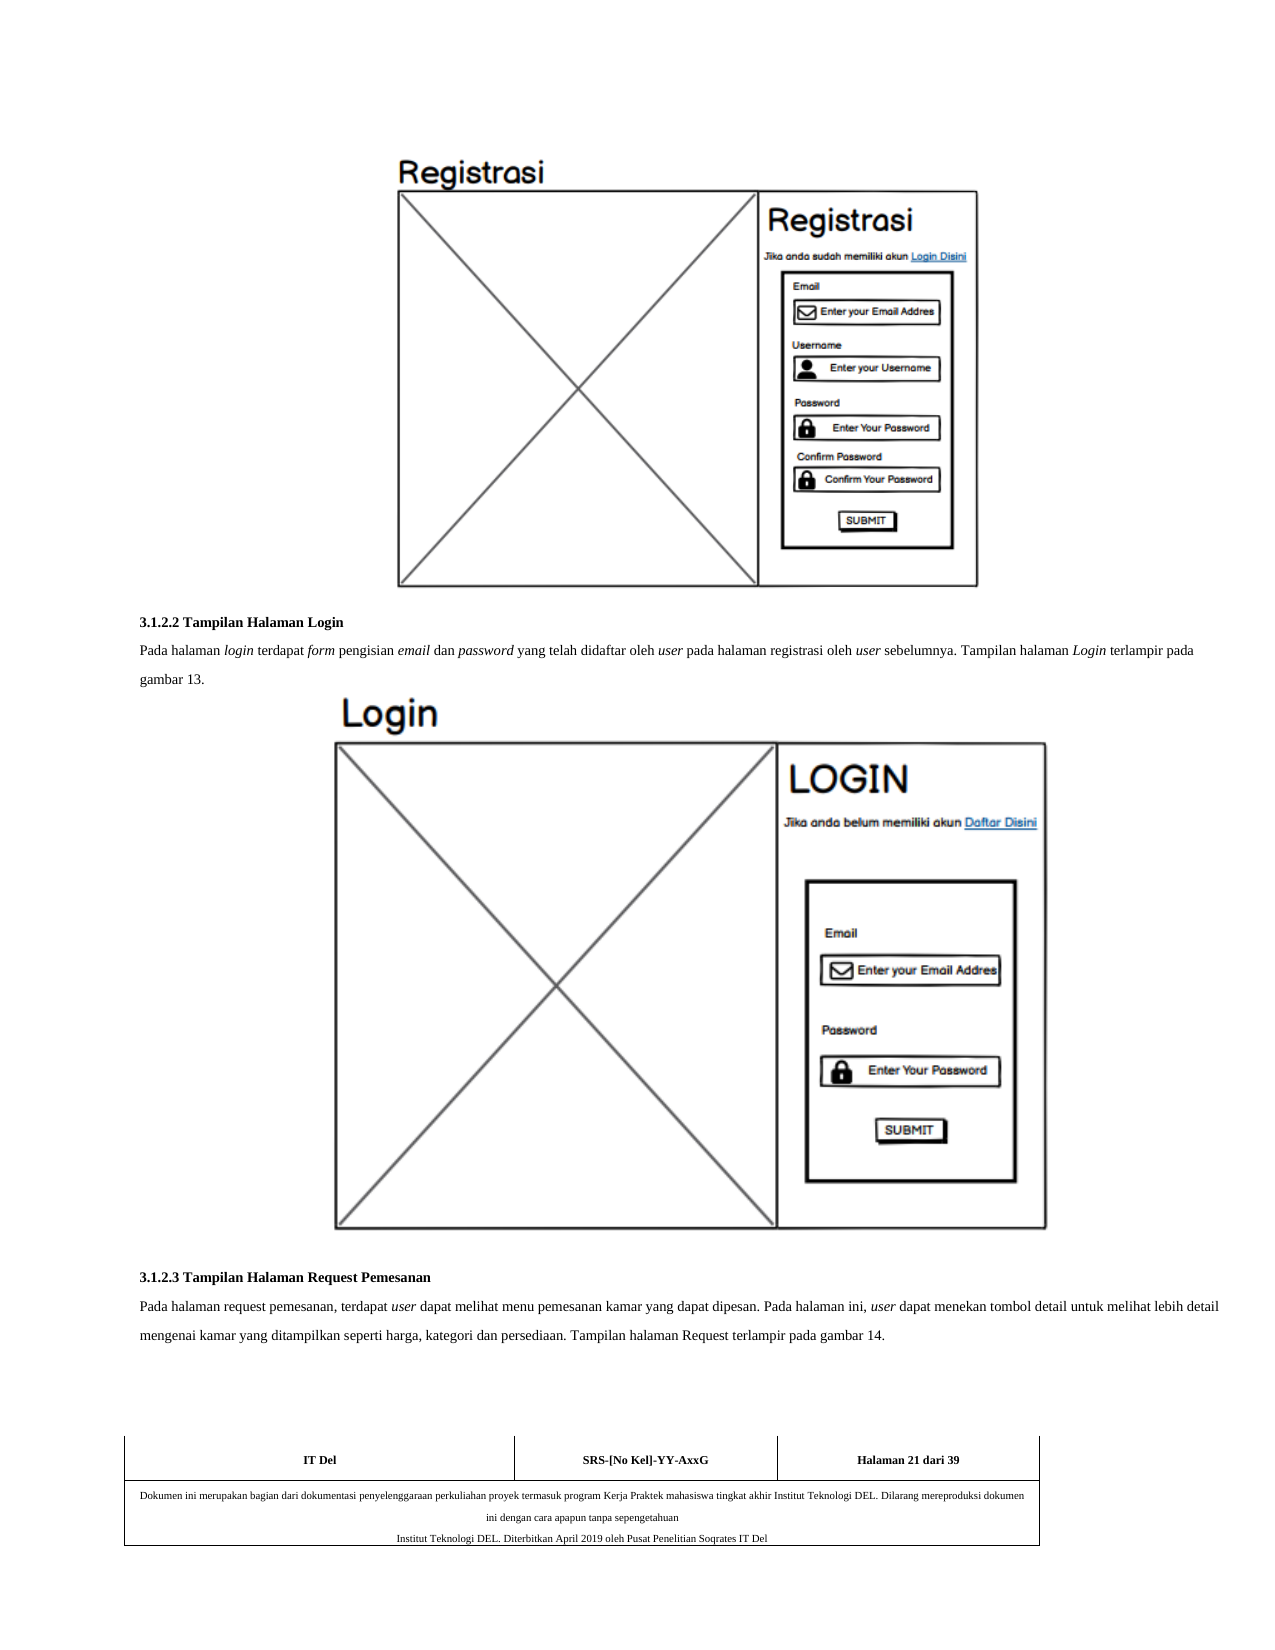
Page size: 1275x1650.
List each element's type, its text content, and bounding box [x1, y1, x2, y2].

text 3.1.2.3 Tampilan Halaman Request Pemesanan [139, 1257, 1231, 1286]
picture [307, 687, 1063, 1258]
picture [381, 156, 990, 602]
text Pada halaman request pemesanan, terdapat user dapat melihat menu pemesanan kamar yang dapat dipesan. Pada halaman ini, user dapat menekan tombol detail untuk melihat lebih detail mengenai kamar yang ditampilkan seperti harga, kategori dan persediaan. Tampilan halaman Request terlampir pada gambar 14. [139, 1286, 1231, 1343]
text 3.1.2.2 Tampilan Halaman Login [139, 601, 1231, 630]
text Pada halaman login terdapat form pengisian email dan password yang telah didaftar oleh user pada halaman registrasi oleh user sebelumnya. Tampilan halaman Login terlampir pada gambar 13. [139, 630, 1231, 688]
